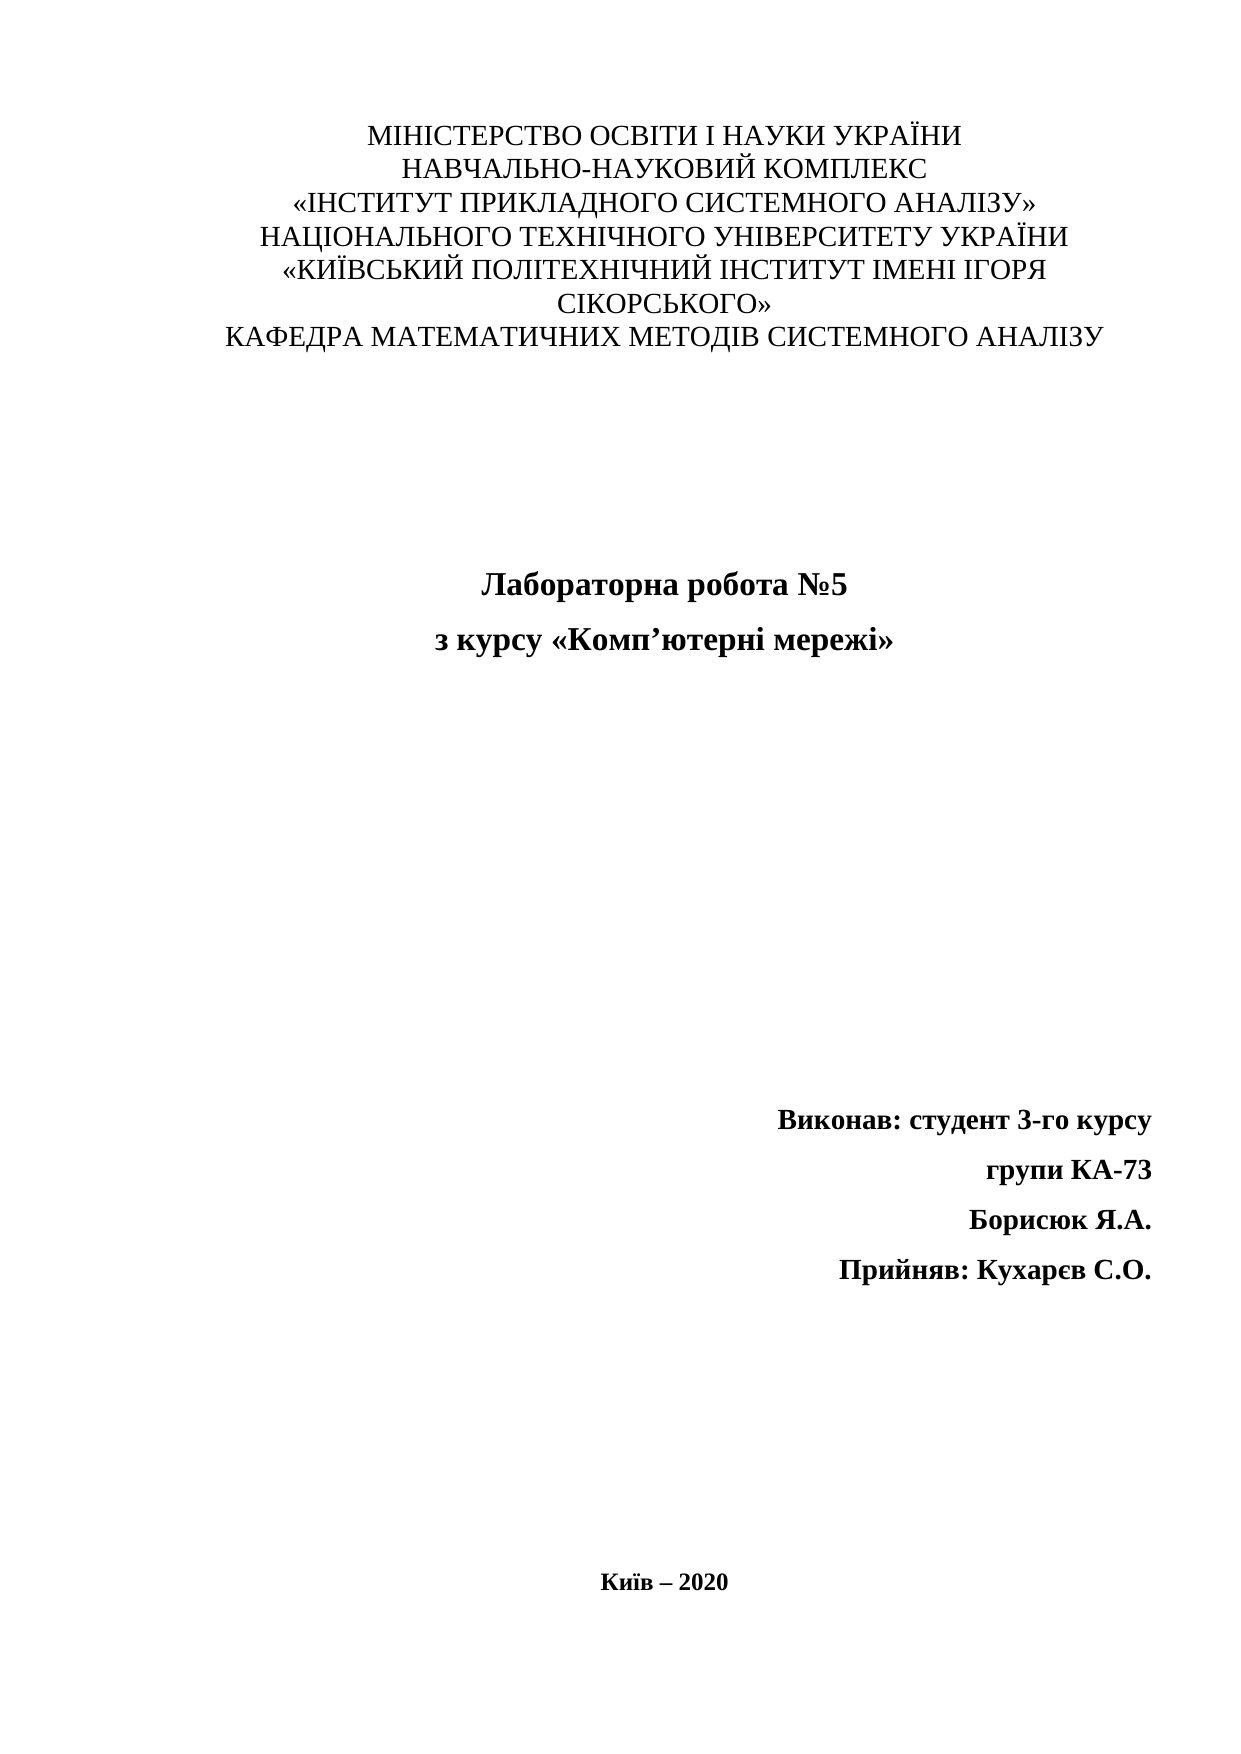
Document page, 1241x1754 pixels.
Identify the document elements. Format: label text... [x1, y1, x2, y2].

text НАВЧАЛЬНО-НАУКОВИЙ КОМПЛЕКС [177, 152, 1152, 185]
text «ІНСТИТУТ ПРИКЛАДНОГО СИСТЕМНОГО АНАЛІЗУ» [177, 185, 1152, 219]
text МІНІСТЕРСТВО ОСВІТИ І НАУКИ УКРАЇНИ [177, 118, 1152, 152]
text Виконав: студент 3-го курсу [177, 1102, 1152, 1135]
text групи КА-73 [177, 1152, 1152, 1186]
text з курсу «Комп’ютерні мережі» [177, 619, 1152, 657]
text Прийняв: Кухарєв С.О. [177, 1252, 1152, 1286]
text КАФЕДРА МАТЕМАТИЧНИХ МЕТОДІВ СИСТЕМНОГО АНАЛІЗУ [177, 319, 1152, 353]
text «КИЇВСЬКИЙ ПОЛІТЕХНІЧНИЙ ІНСТИТУТ ІМЕНІ ІГОРЯ СІКОРСЬКОГО» [177, 252, 1152, 319]
text Борисюк Я.А. [177, 1202, 1152, 1236]
text НАЦІОНАЛЬНОГО ТЕХНІЧНОГО УНІВЕРСИТЕТУ УКРАЇНИ [177, 219, 1152, 252]
text Лабораторна робота №5 [177, 564, 1152, 602]
text Київ – 2020 [177, 1567, 1152, 1596]
